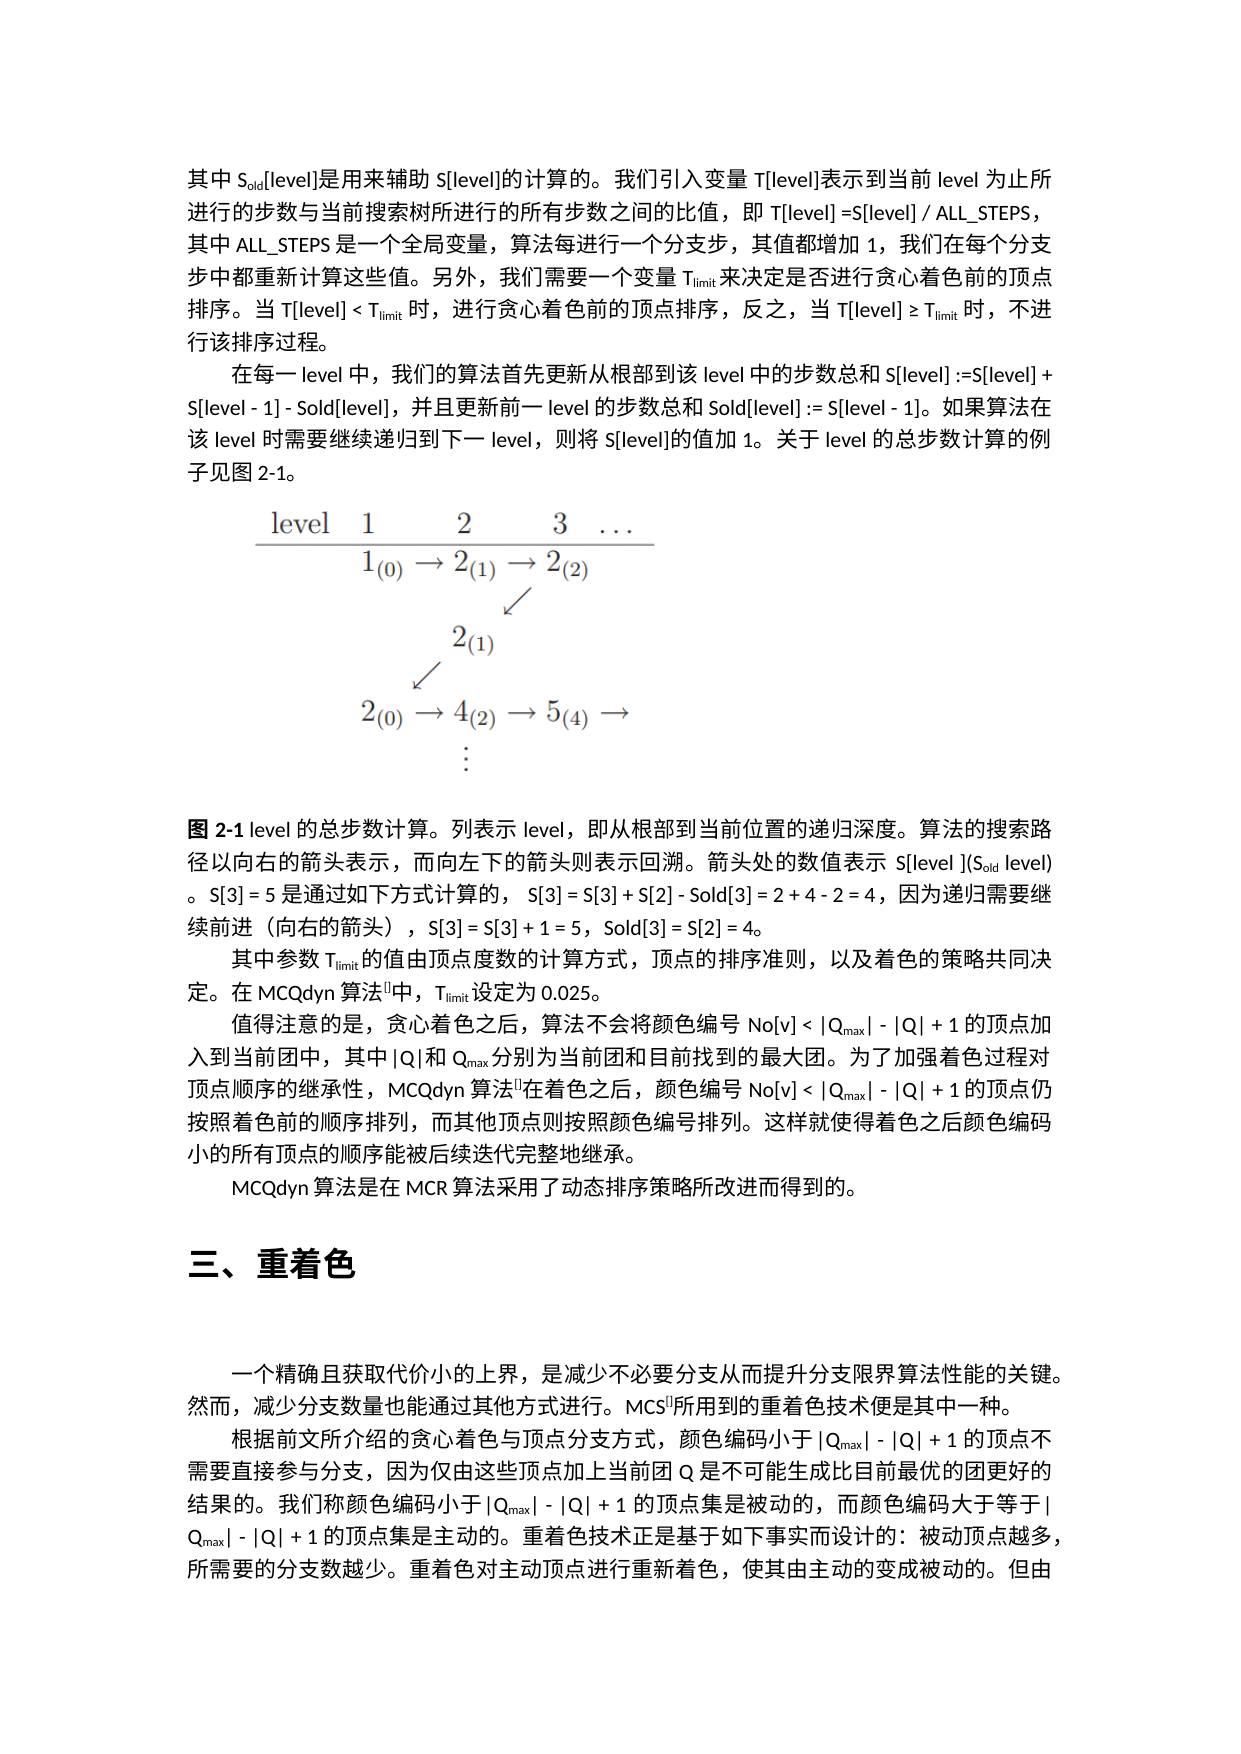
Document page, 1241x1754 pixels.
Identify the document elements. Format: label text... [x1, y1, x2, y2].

text MCQdyn算法是在MCR算法采用了动态排序策略所改进而得到的。 [187, 1169, 1053, 1202]
text 图 2-1 level 的总步数计算。列表示 level，即从根部到当前位置的递归深度。算法的搜索路径以向右的箭头表示，而向左下的箭头则表示回溯。箭头处的数值表示S[level ](Sold level) 。S[3] = 5 是通过如下方式计算的， S[3] = S[3] + S[2] - Sold[3] = 2 + 4 - 2 = 4，因为递归需要继续前进（向右的箭头），S[3] = S[3] + 1 = 5，Sold[3] = S[2] = 4。 [187, 487, 1053, 942]
subtitle 重着色 [187, 1229, 1053, 1294]
text 在每一level 中，我们的算法首先更新从根部到该level 中的步数总和S[level] :=S[level] + S[level - 1] - Sold[level]，并且更新前一level 的步数总和Sold[level] := S[level - 1]。如果算法在该level 时需要继续递归到下一level，则将S[level]的值加1。关于level 的总步数计算的例子见图2-1。 [187, 357, 1053, 487]
text 其中参数Tlimit的值由顶点度数的计算方式，顶点的排序准则，以及着色的策略共同决定。在MCQdyn算法[]中，Tlimit设定为0.025。 [187, 942, 1053, 1007]
text 一个精确且获取代价小的上界，是减少不必要分支从而提升分支限界算法性能的关键。然而，减少分支数量也能通过其他方式进行。MCS[]所用到的重着色技术便是其中一种。 [187, 1356, 1053, 1421]
text 值得注意的是，贪心着色之后，算法不会将颜色编号No[v] < |Qmax| - |Q| + 1的顶点加入到当前团中，其中|Q|和Qmax分别为当前团和目前找到的最大团。为了加强着色过程对顶点顺序的继承性，MCQdyn算法[]在着色之后，颜色编号No[v] < |Qmax| - |Q| + 1的顶点仍按照着色前的顺序排列，而其他顶点则按照颜色编号排列。这样就使得着色之后颜色编码小的所有顶点的顺序能被后续迭代完整地继承。 [187, 1007, 1053, 1169]
